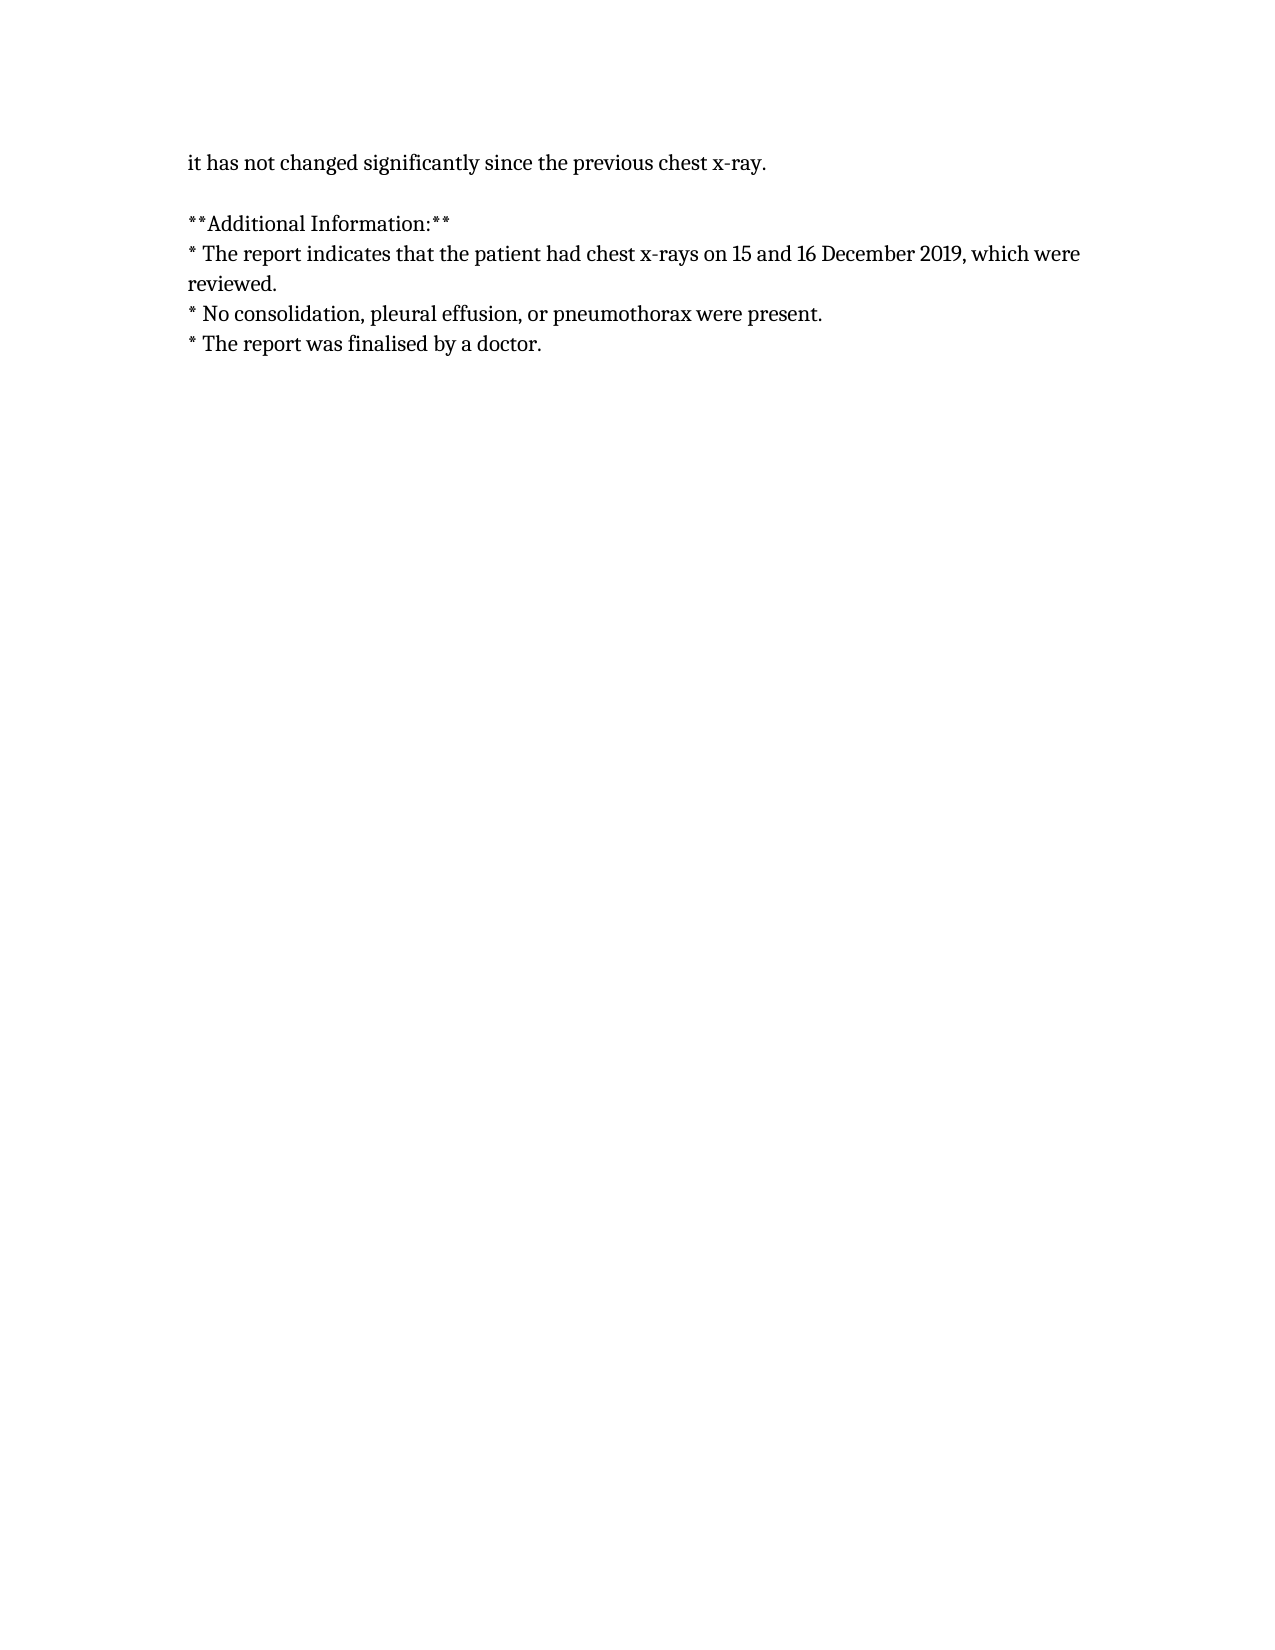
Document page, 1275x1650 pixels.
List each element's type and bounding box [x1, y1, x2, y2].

text [187, 150, 1087, 358]
